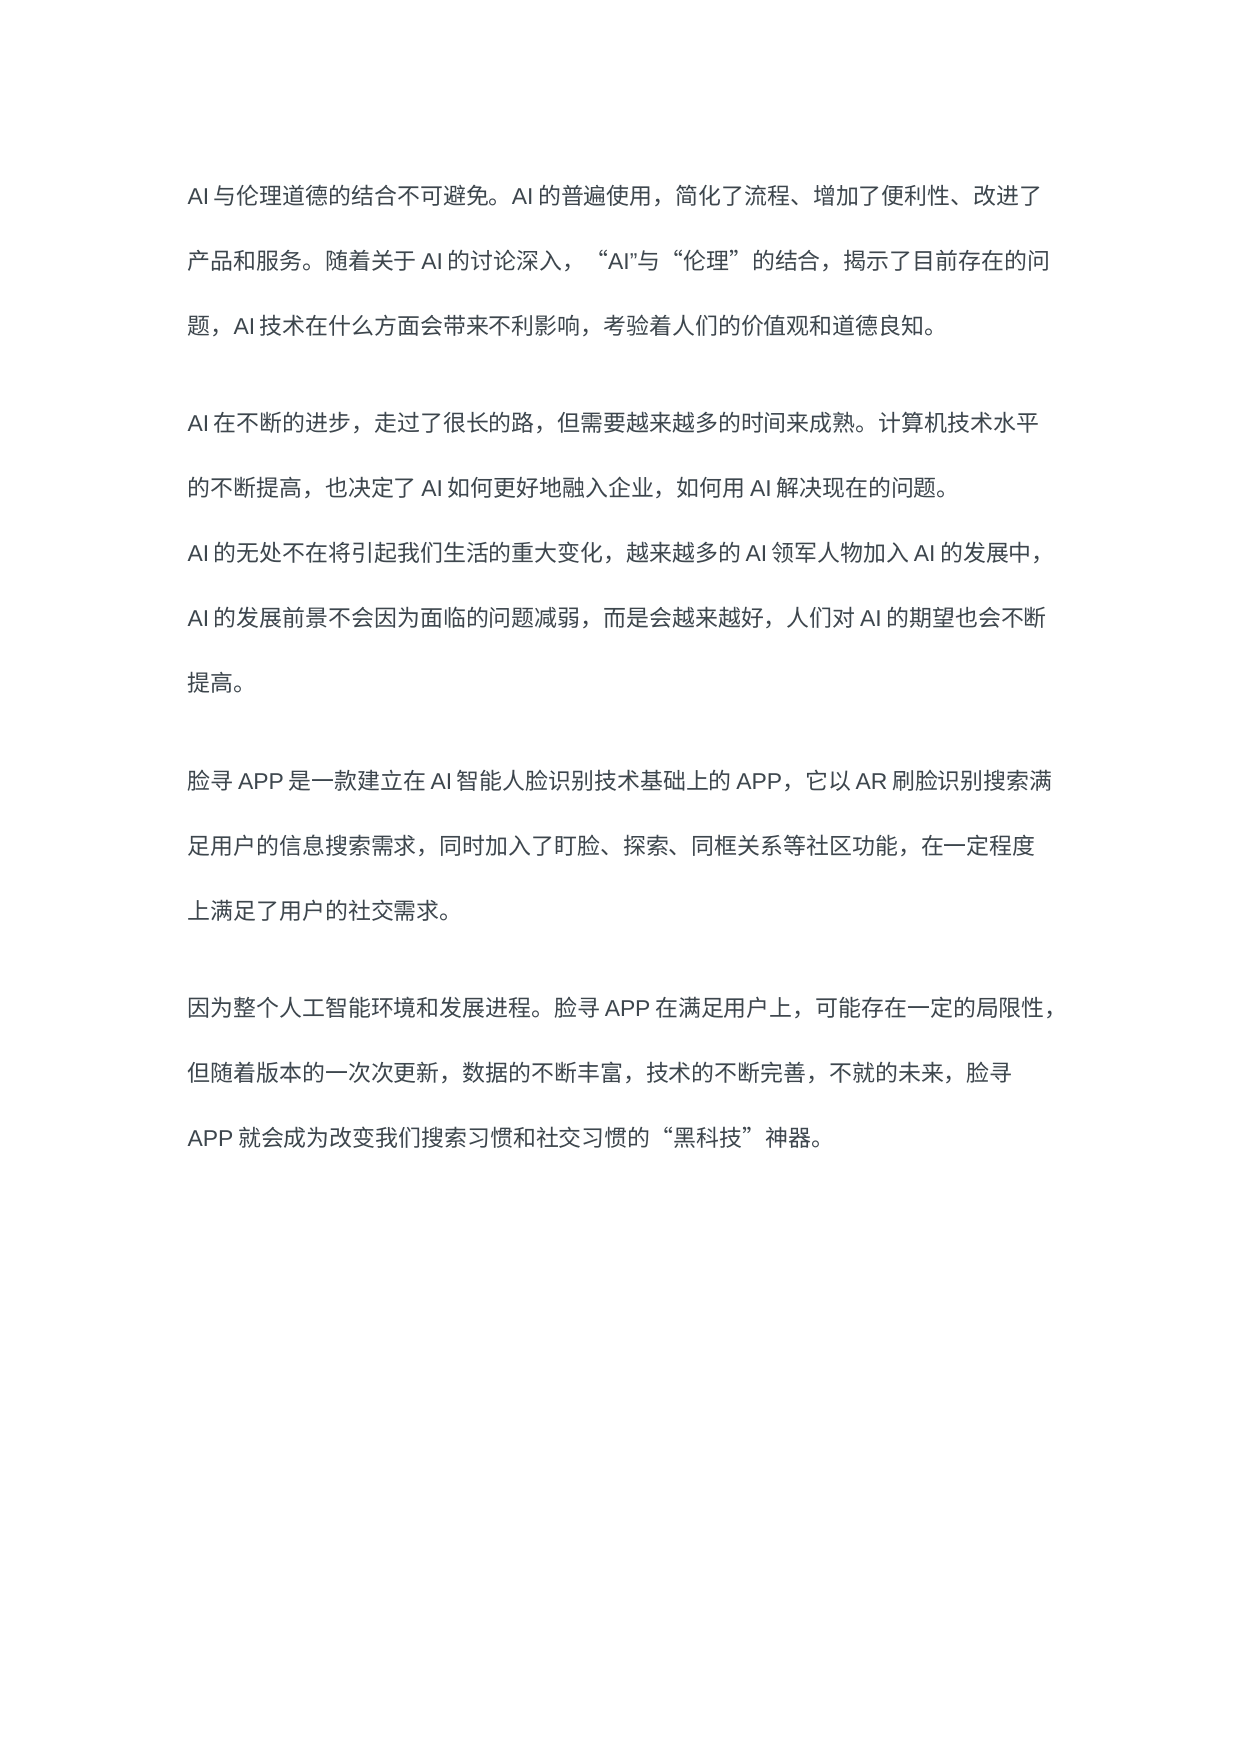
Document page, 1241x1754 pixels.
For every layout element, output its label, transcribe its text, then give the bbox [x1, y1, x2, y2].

text AI与伦理道德的结合不可避免。AI的普遍使用，简化了流程、增加了便利性、改进了产品和服务。随着关于AI的讨论深入，“AI”与“伦理”的结合，揭示了目前存在的问题，AI技术在什么方面会带来不利影响，考验着人们的价值观和道德良知。 [187, 162, 1053, 357]
text AI的无处不在将引起我们生活的重大变化，越来越多的AI领军人物加入AI的发展中，AI的发展前景不会因为面临的问题减弱，而是会越来越好，人们对AI的期望也会不断提高。 [187, 519, 1053, 560]
text AI的无处不在将引起我们生活的重大变化，越来越多的AI领军人物加入AI的发展中，AI的发展前景不会因为面临的问题减弱，而是会越来越好，人们对AI的期望也会不断提高。 [187, 561, 1053, 714]
text 脸寻APP是一款建立在AI智能人脸识别技术基础上的APP，它以AR刷脸识别搜索满足用户的信息搜索需求，同时加入了盯脸、探索、同框关系等社区功能，在一定程度上满足了用户的社交需求。 [187, 747, 1053, 942]
text AI在不断的进步，走过了很长的路，但需要越来越多的时间来成熟。计算机技术水平的不断提高，也决定了AI如何更好地融入企业，如何用AI解决现在的问题。 [187, 389, 1053, 519]
text 因为整个人工智能环境和发展进程。脸寻APP在满足用户上，可能存在一定的局限性，但随着版本的一次次更新，数据的不断丰富，技术的不断完善，不就的未来，脸寻APP就会成为改变我们搜索习惯和社交习惯的“黑科技”神器。 [187, 974, 1053, 1169]
